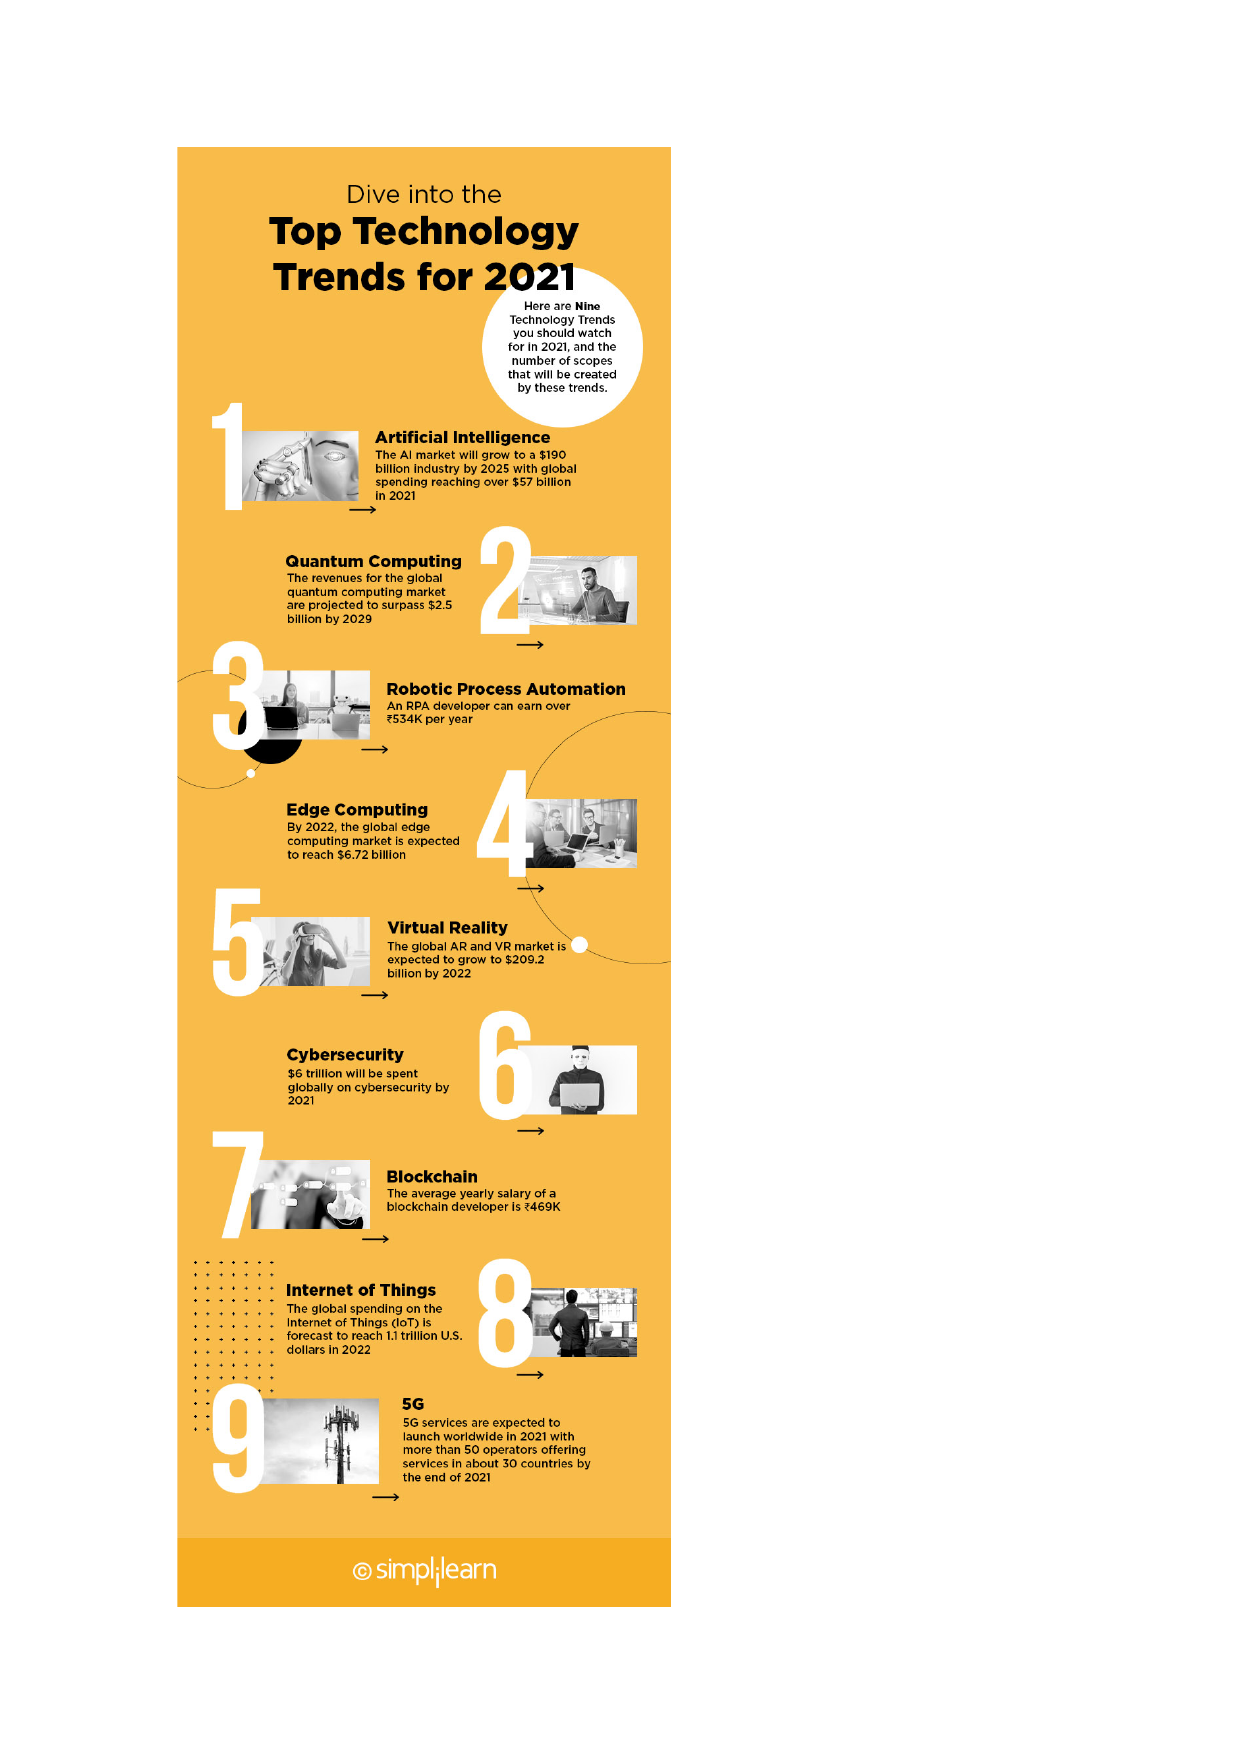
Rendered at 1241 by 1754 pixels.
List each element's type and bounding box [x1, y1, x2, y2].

picture [177, 147, 671, 1607]
